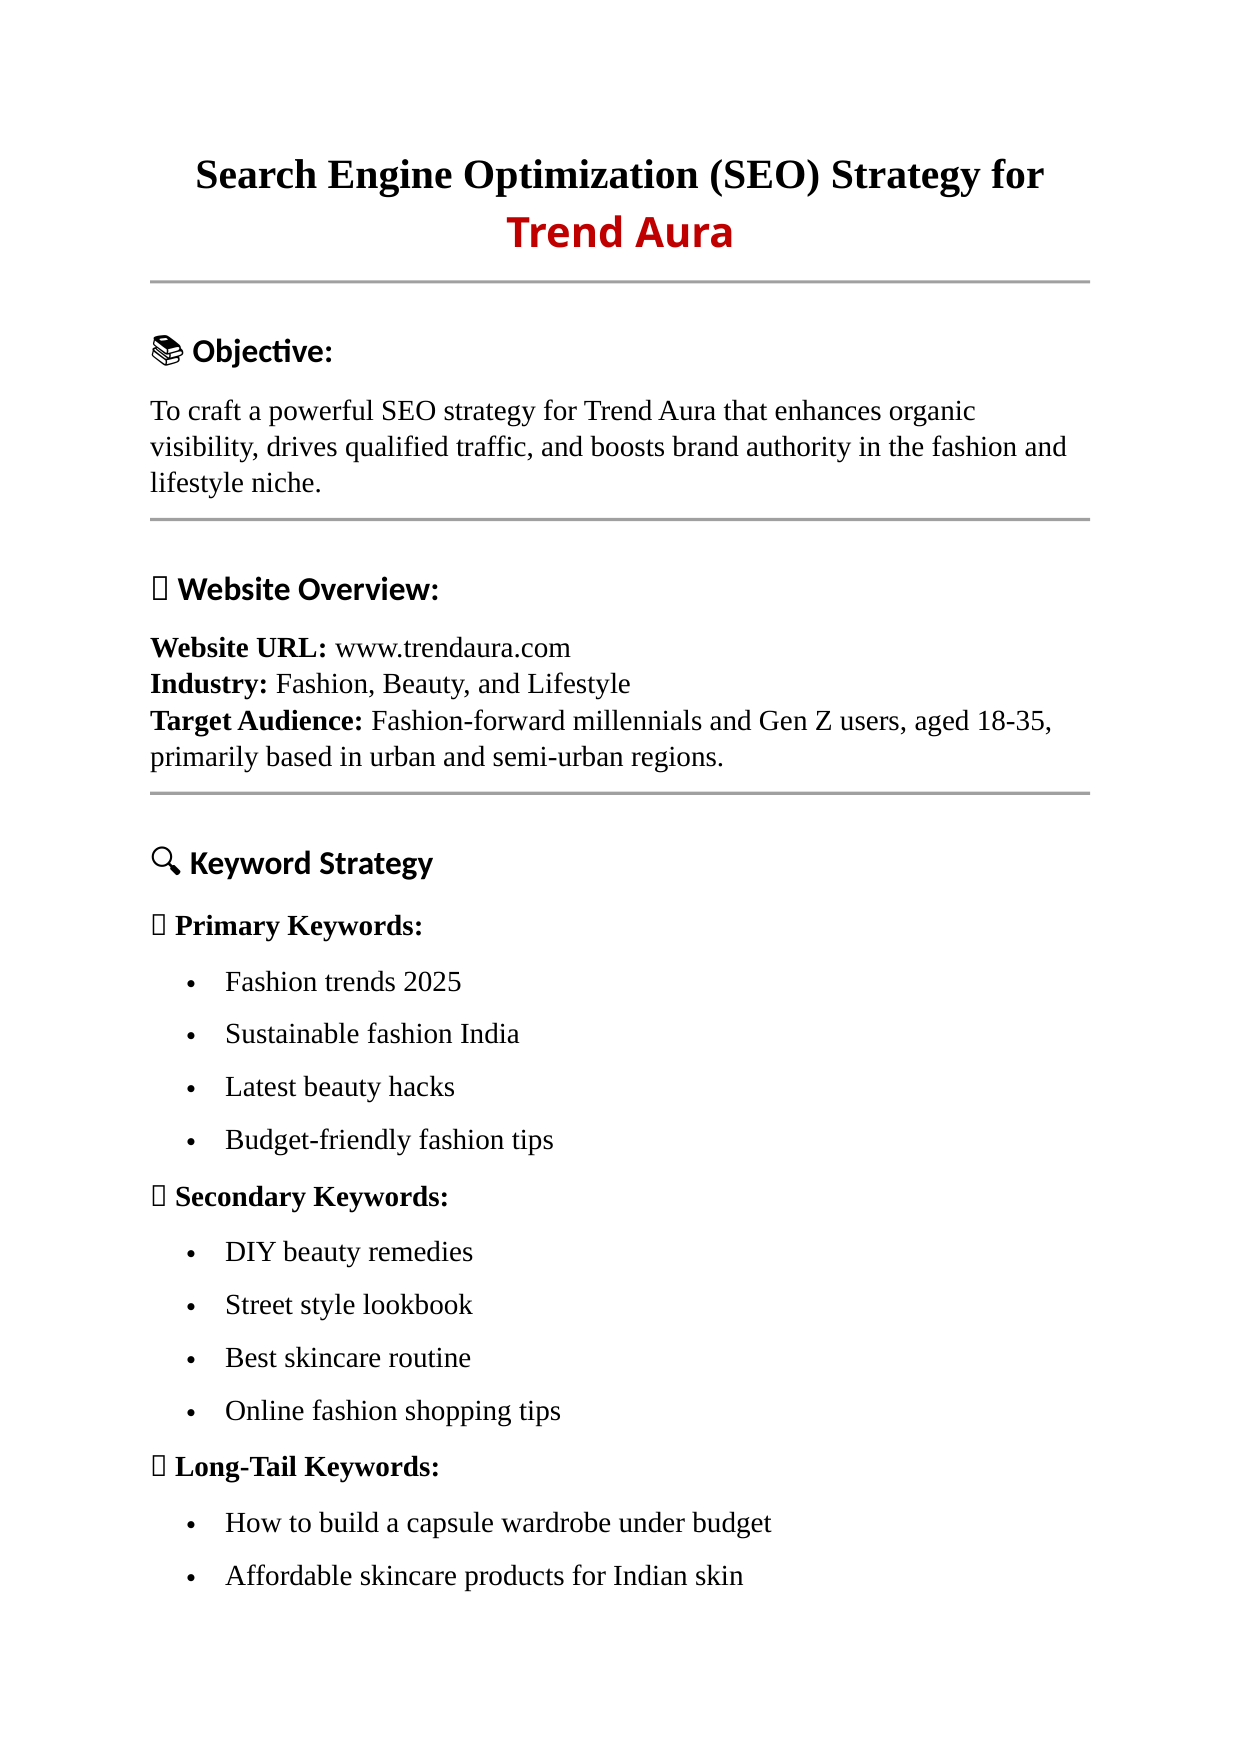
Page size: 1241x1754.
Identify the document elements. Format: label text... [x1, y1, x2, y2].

list Best skincare routine [187, 1340, 1090, 1373]
text ✅ Long-Tail Keywords: [150, 1446, 1090, 1485]
text Search Engine Optimization (SEO) Strategy for Trend Aura [150, 150, 1090, 259]
text 🌐 Website Overview: [150, 565, 1090, 610]
list Sustainable fashion India [187, 1016, 1090, 1050]
list Affordable skincare products for Indian skin [187, 1558, 1090, 1591]
text ✅ Secondary Keywords: [150, 1175, 1090, 1214]
list Online fashion shopping tips [187, 1393, 1090, 1426]
list Latest beauty hacks [187, 1069, 1090, 1103]
text ✅ Primary Keywords: [150, 904, 1090, 944]
list Budget-friendly fashion tips [187, 1122, 1090, 1156]
list Fashion trends 2025 [187, 964, 1090, 997]
text 📚 Objective: [150, 327, 1090, 373]
list DIY beauty remedies [187, 1234, 1090, 1268]
list How to build a capsule wardrobe under budget [187, 1505, 1090, 1539]
text To craft a powerful SEO strategy for Trend Aura that enhances organic visibility, drives qualified traffic, and boosts brand authority in the fashion and lifestyle niche. [150, 393, 1090, 499]
list Street style lookbook [187, 1287, 1090, 1321]
text 🔍 Keyword Strategy [150, 838, 1090, 884]
text Website URL: www.trendaura.com Industry: Fashion, Beauty, and Lifestyle Target Audience: Fashion-forward millennials and Gen Z users, aged 18-35, primarily based in urban and semi-urban regions. [150, 630, 1090, 772]
